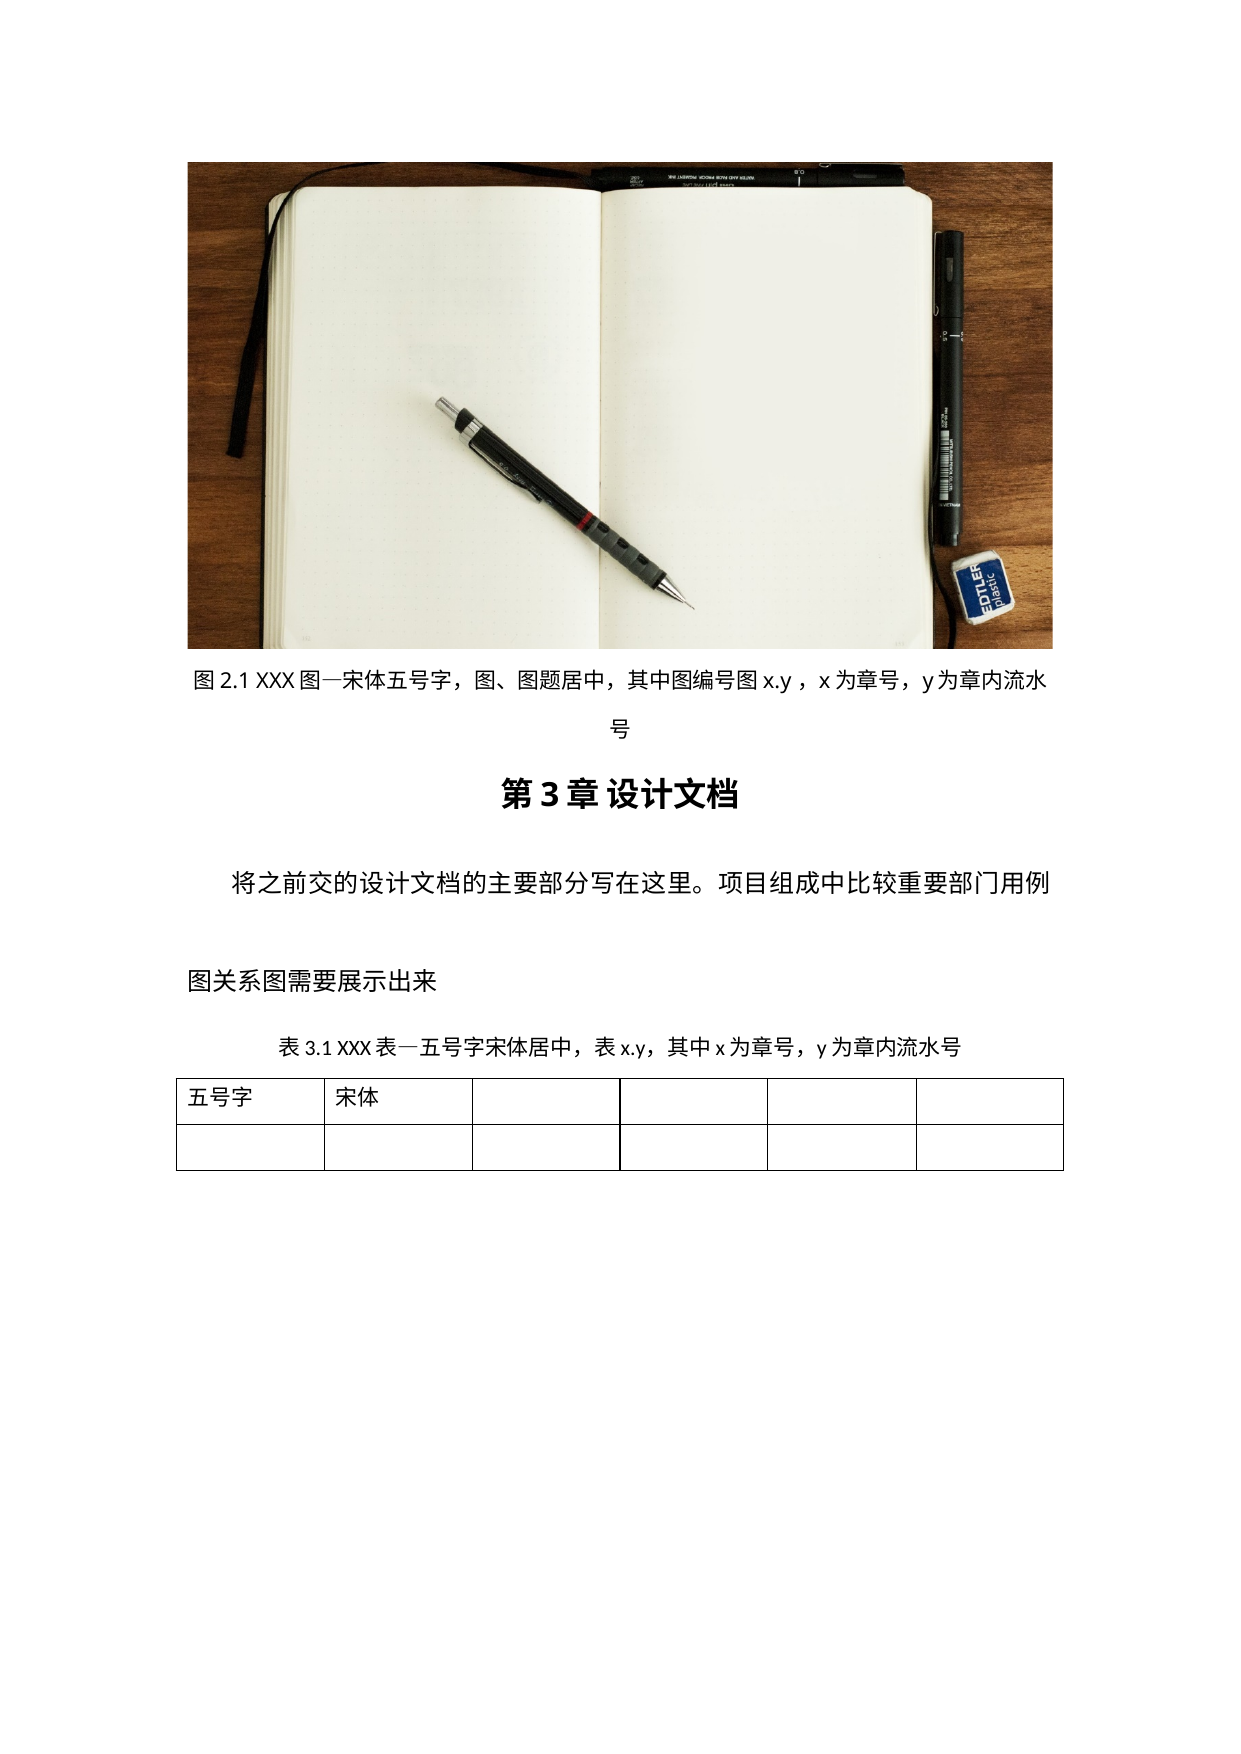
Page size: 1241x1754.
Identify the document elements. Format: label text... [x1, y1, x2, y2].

picture [187, 162, 1053, 649]
table_cell [325, 1125, 472, 1170]
table_cell [917, 1125, 1063, 1170]
table_header 宋体 [325, 1079, 472, 1124]
table_cell [177, 1125, 324, 1170]
table_header [621, 1079, 767, 1124]
table_header [768, 1079, 916, 1124]
table_header [473, 1079, 619, 1124]
text 图2.1 XXX图—宋体五号字，图、图题居中，其中图编号图x.y ，x为章号，y为章内流水号 [187, 663, 1053, 744]
text 第3章 设计文档 [187, 760, 1053, 825]
text 表3.1 XXX表—五号字宋体居中，表x.y，其中x为章号，y为章内流水号 [187, 1030, 1053, 1062]
table_header 五号字 [177, 1079, 324, 1124]
table_cell [768, 1125, 916, 1170]
table_header [917, 1079, 1063, 1124]
table_cell [621, 1125, 767, 1170]
table_cell [473, 1125, 619, 1170]
text 将之前交的设计文档的主要部分写在这里。项目组成中比较重要部门用例图关系图需要展示出来 [187, 849, 1053, 1012]
